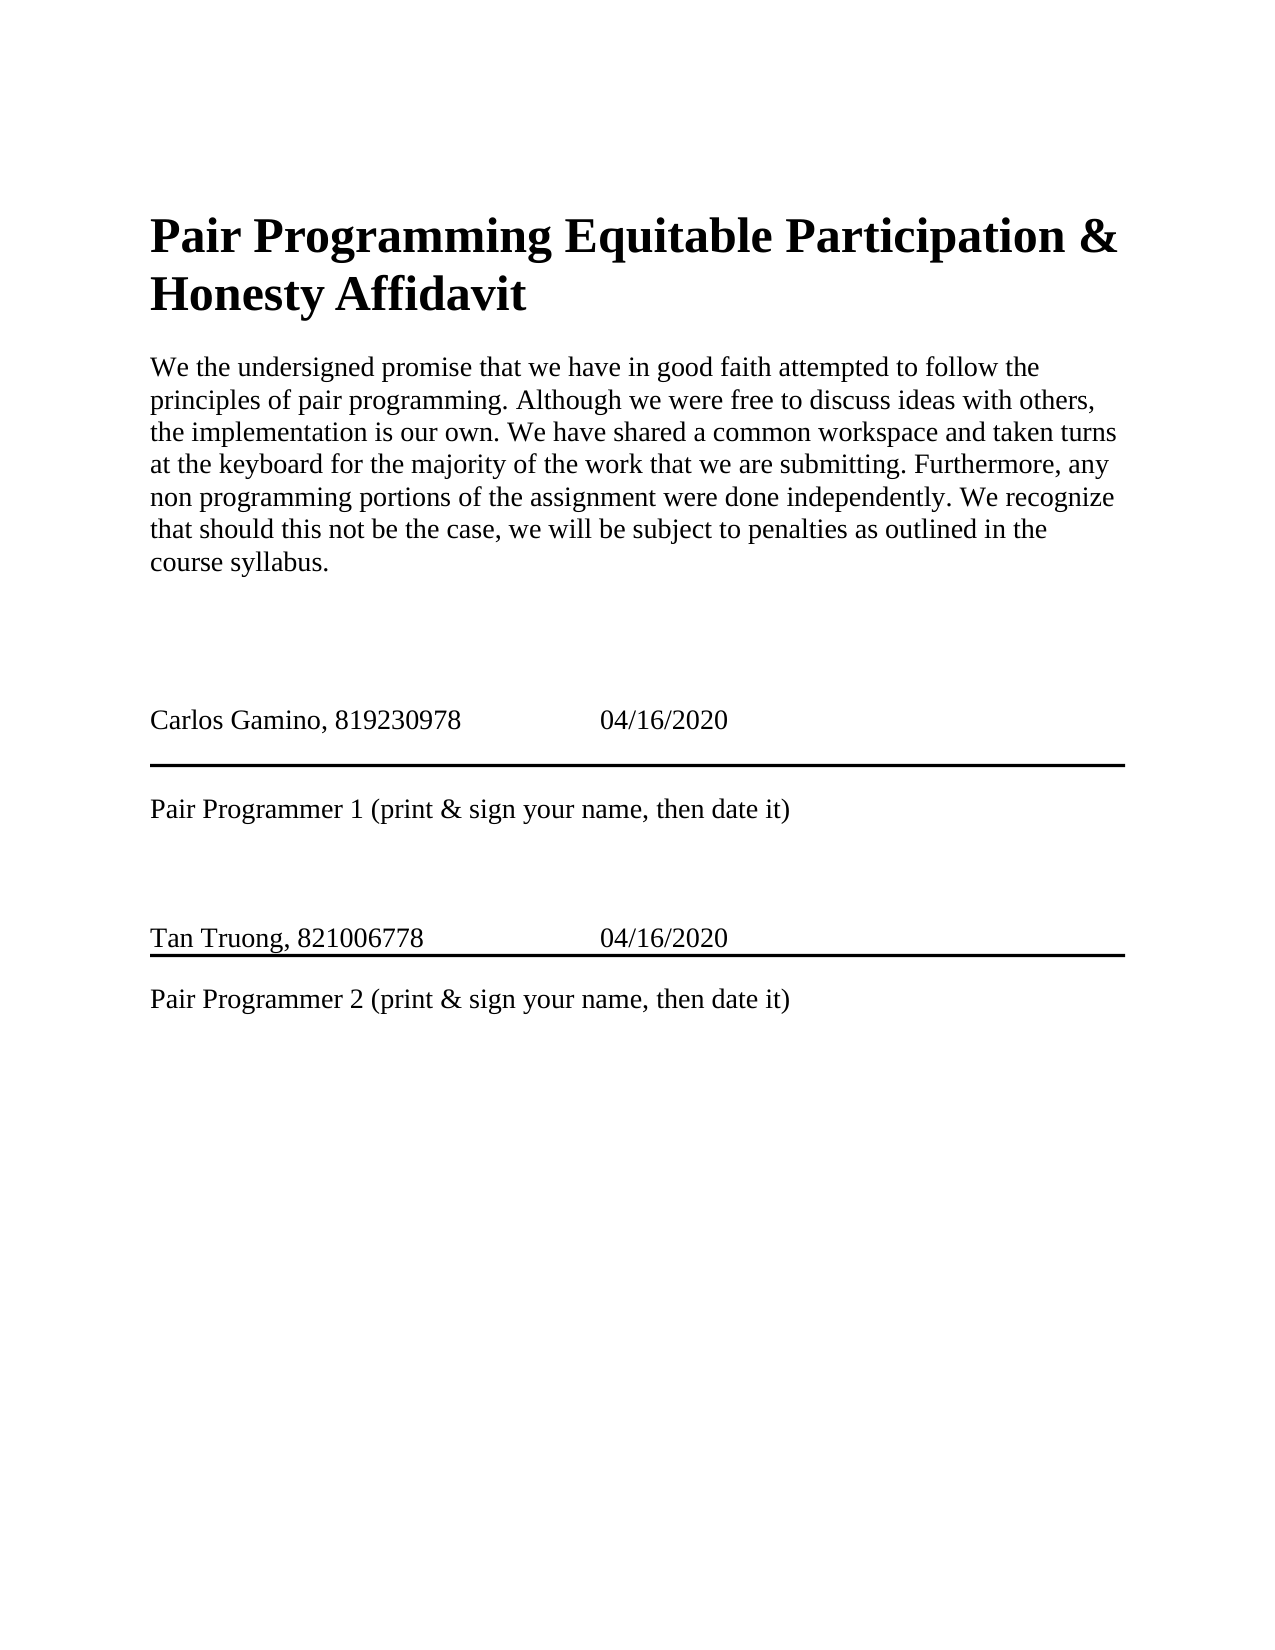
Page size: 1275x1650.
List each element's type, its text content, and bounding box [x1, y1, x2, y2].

text Pair Programmer 1 (print & sign your name, then date it) Tan Truong, 821006778 04/16/2020 [150, 792, 1125, 953]
subtitle Pair Programming Equitable Participation & Honesty Affidavit [150, 206, 1125, 321]
text Pair Programmer 2 (print & sign your name, then date it) [150, 982, 1125, 1014]
text Carlos Gamino, 819230978 04/16/2020 [150, 606, 1125, 736]
text We the undersigned promise that we have in good faith attempted to follow the principles of pair programming. Although we were free to discuss ideas with others, the implementation is our own. We have shared a common workspace and taken turns at the keyboard for the majority of the work that we are submitting. Furthermore, any non programming portions of the assignment were done independently. We recognize that should this not be the case, we will be subject to penalties as outlined in the course syllabus. [150, 350, 1125, 577]
